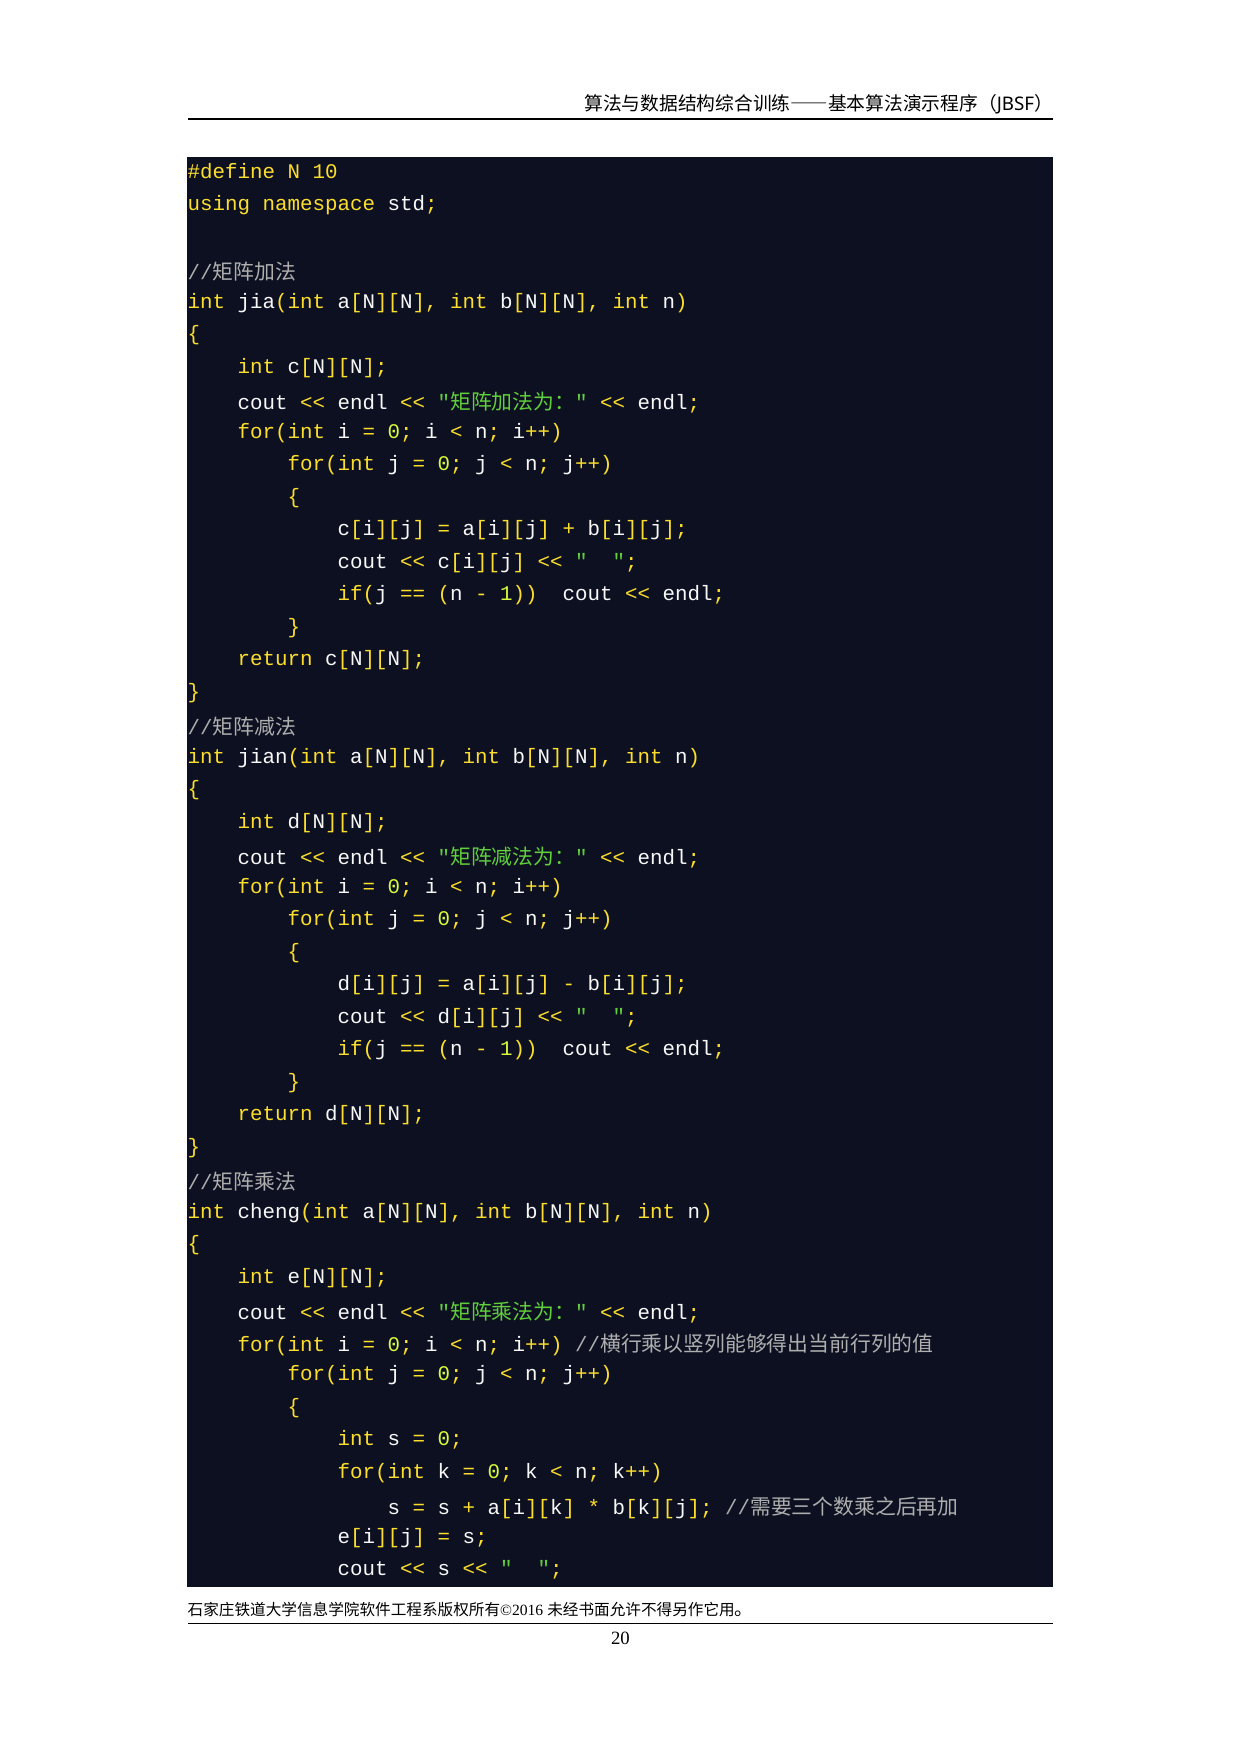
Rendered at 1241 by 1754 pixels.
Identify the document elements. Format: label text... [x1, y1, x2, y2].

text for(int j = 0; j < n; j++) [187, 904, 1053, 937]
text } [187, 1067, 1053, 1099]
text using namespace std; [187, 189, 1053, 222]
text int s = 0; [187, 1424, 1053, 1457]
text int jian(int a[N][N], int b[N][N], int n) [187, 742, 1053, 774]
text int d[N][N]; [187, 807, 1053, 839]
text for(int k = 0; k < n; k++) [187, 1457, 1053, 1489]
text return c[N][N]; [187, 644, 1053, 677]
text for(int i = 0; i < n; i++) [187, 417, 1053, 449]
text //矩阵减法 [187, 709, 1053, 742]
text { [187, 1392, 1053, 1424]
text } [187, 677, 1053, 709]
text int cheng(int a[N][N], int b[N][N], int n) [187, 1197, 1053, 1229]
text } [187, 612, 1053, 644]
text //矩阵加法 [187, 254, 1053, 287]
text if(j == (n - 1)) cout << endl; [187, 1034, 1053, 1067]
text { [187, 1229, 1053, 1262]
text d[i][j] = a[i][j] - b[i][j]; [187, 969, 1053, 1002]
text } [187, 1132, 1053, 1164]
text for(int i = 0; i < n; i++) //横行乘以竖列能够得出当前行列的值 [187, 1327, 1053, 1359]
text int e[N][N]; [187, 1262, 1053, 1294]
text cout << s << " "; [187, 1554, 1053, 1587]
text if(j == (n - 1)) cout << endl; [187, 579, 1053, 612]
text { [187, 319, 1053, 352]
text c[i][j] = a[i][j] + b[i][j]; [187, 514, 1053, 547]
text cout << endl << "矩阵乘法为：" << endl; [187, 1294, 1053, 1327]
text int jia(int a[N][N], int b[N][N], int n) [187, 287, 1053, 319]
text cout << d[i][j] << " "; [187, 1002, 1053, 1034]
text #define N 10 [187, 157, 1053, 189]
text { [187, 482, 1053, 514]
text { [187, 937, 1053, 969]
text return d[N][N]; [187, 1099, 1053, 1132]
text s = s + a[i][k] * b[k][j]; //需要三个数乘之后再加 [187, 1489, 1053, 1522]
text cout << c[i][j] << " "; [187, 547, 1053, 579]
text e[i][j] = s; [187, 1522, 1053, 1554]
text { [187, 774, 1053, 807]
text for(int i = 0; i < n; i++) [187, 872, 1053, 904]
text int c[N][N]; [187, 352, 1053, 384]
text for(int j = 0; j < n; j++) [187, 1359, 1053, 1392]
text cout << endl << "矩阵减法为：" << endl; [187, 839, 1053, 872]
text //矩阵乘法 [187, 1164, 1053, 1197]
text for(int j = 0; j < n; j++) [187, 449, 1053, 482]
text cout << endl << "矩阵加法为：" << endl; [187, 384, 1053, 417]
